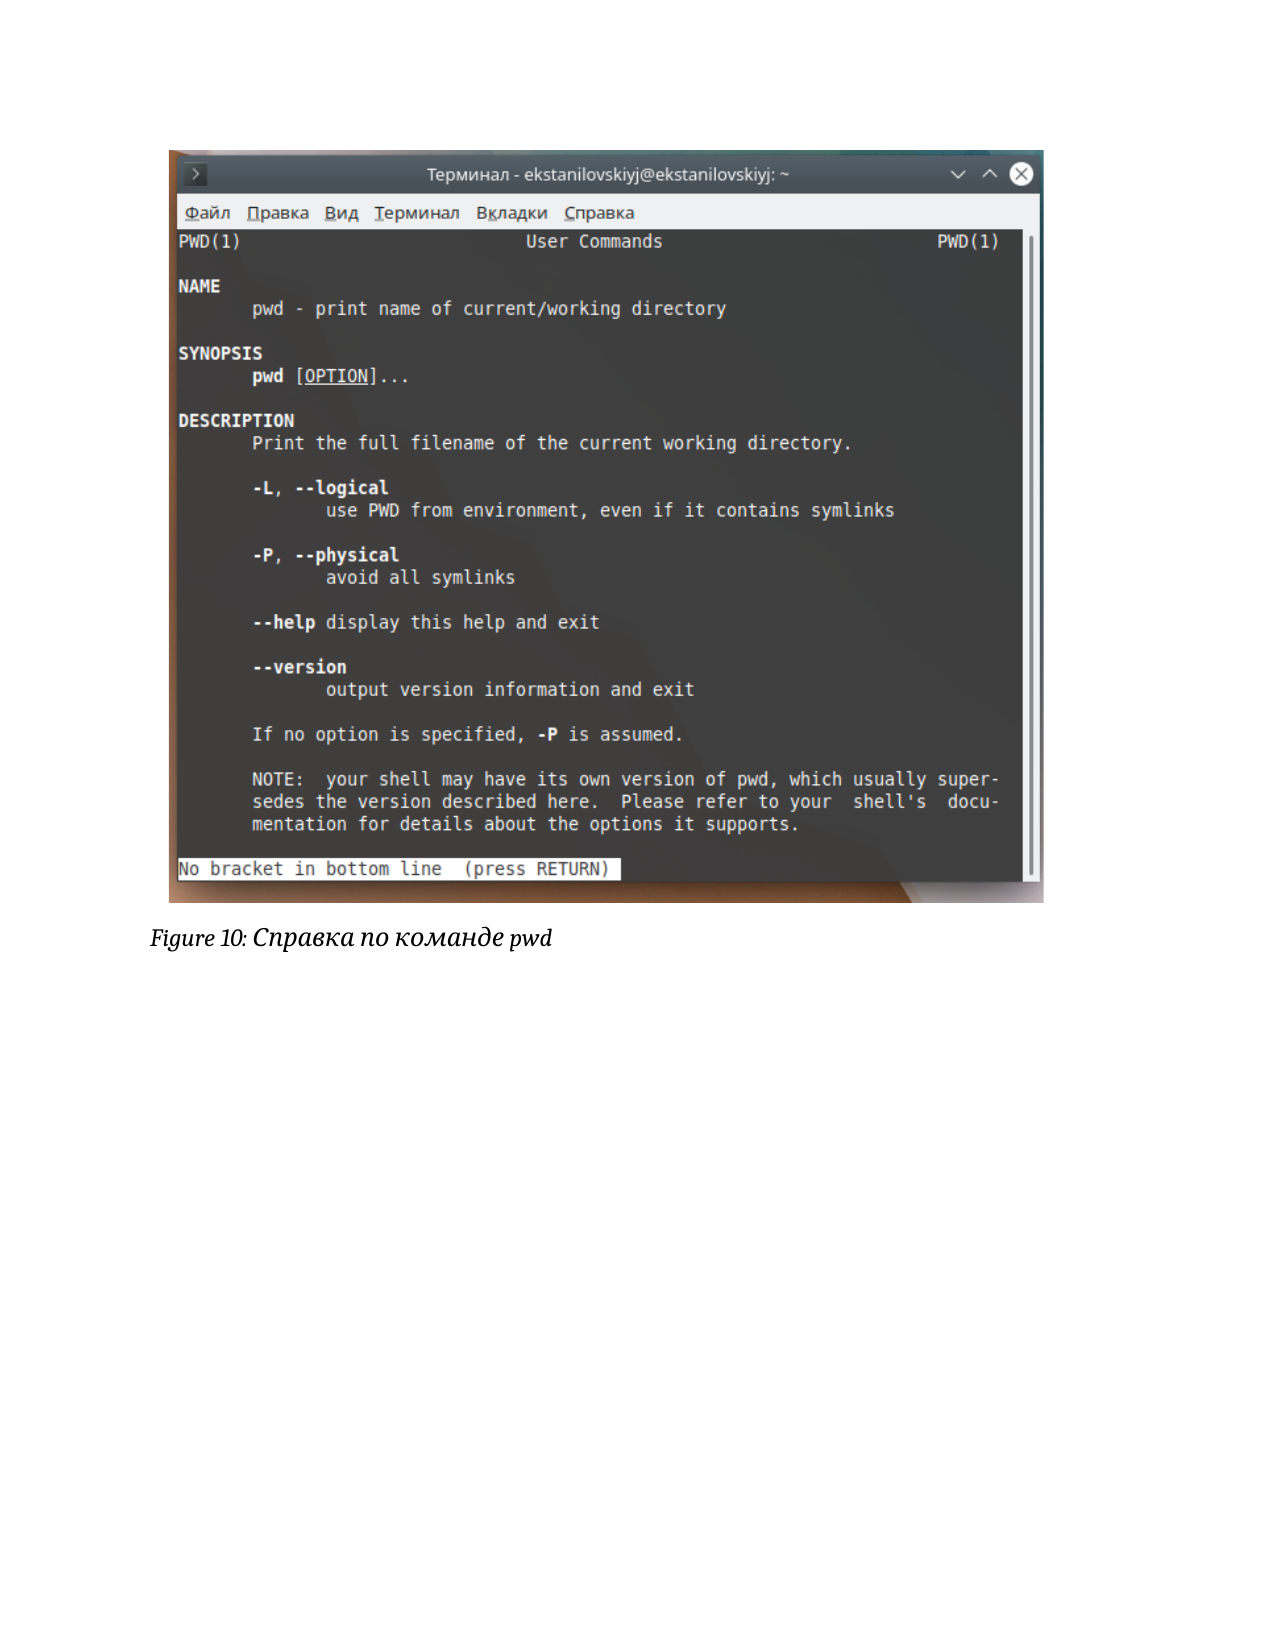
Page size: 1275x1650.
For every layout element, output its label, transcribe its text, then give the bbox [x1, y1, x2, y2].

picture [168, 150, 1044, 903]
text Figure 10: Справка по команде pwd [150, 923, 1125, 952]
